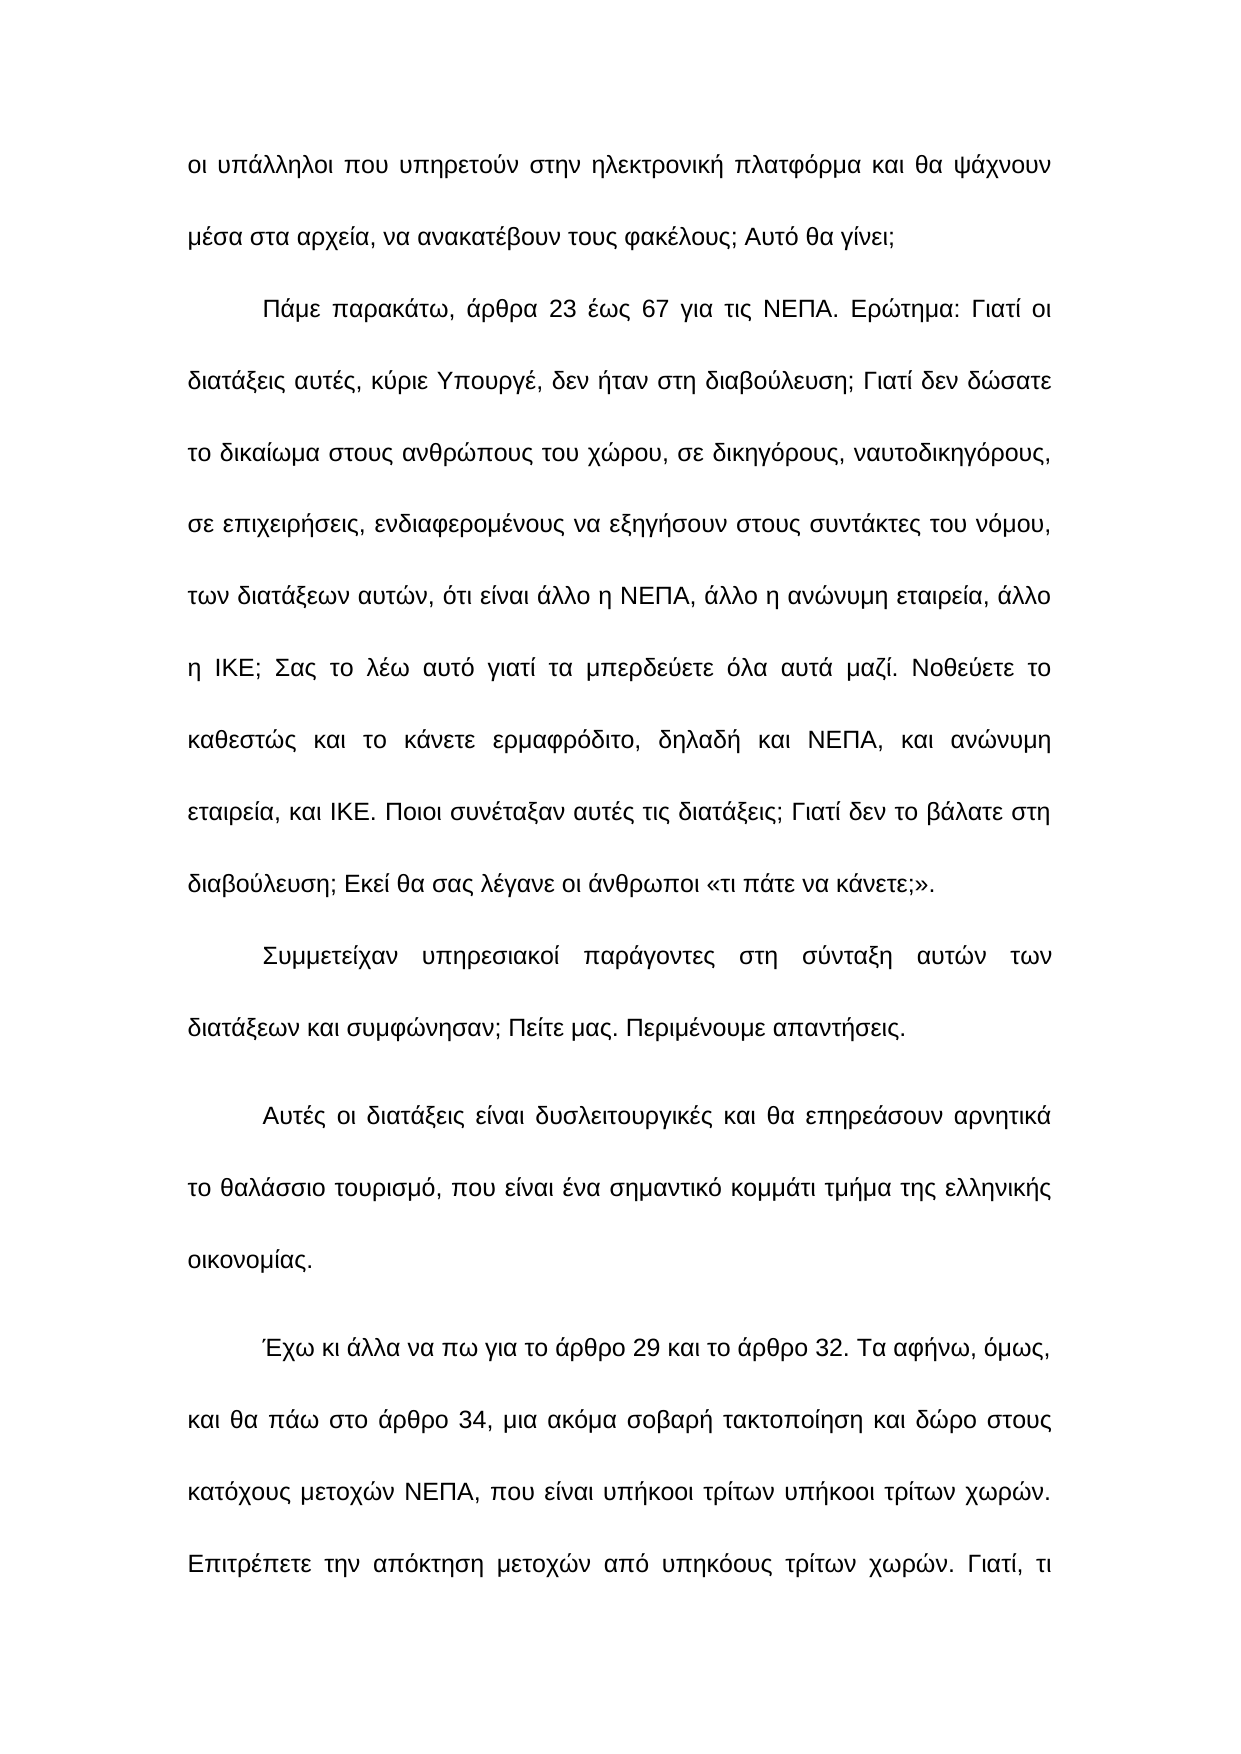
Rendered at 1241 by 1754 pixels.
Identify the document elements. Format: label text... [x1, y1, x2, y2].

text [187, 1333, 1053, 1578]
text Αυτές οι διατάξεις είναι δυσλειτουργικές και θα επηρεάσουν αρνητικά το θαλάσσιο τουρισμό, που είναι ένα σημαντικό κομμάτι τμήμα της ελληνικής οικονομίας. [187, 1101, 1053, 1273]
text Πάμε παρακάτω, άρθρα 23 έως 67 για τις ΝΕΠΑ. Ερώτημα: Γιατί οι διατάξεις αυτές, κύριε Υπουργέ, δεν ήταν στη διαβούλευση; Γιατί δεν δώσατε το δικαίωμα στους ανθρώπους του χώρου, σε δικηγόρους, ναυτοδικηγόρους, σε επιχειρήσεις, ενδιαφερομένους να εξηγήσουν στους συντάκτες του νόμου, των διατάξεων αυτών, ότι είναι άλλο η ΝΕΠΑ, άλλο η ανώνυμη εταιρεία, άλλο η ΙΚΕ; Σας το λέω αυτό γιατί τα μπερδεύετε όλα αυτά μαζί. Νοθεύετε το καθεστώς και το κάνετε ερμαφρόδιτο, δηλαδή και ΝΕΠΑ, και ανώνυμη εταιρεία, και ΙΚΕ. Ποιοι συνέταξαν αυτές τις διατάξεις; Γιατί δεν το βάλατε στη διαβούλευση; Εκεί θα σας λέγανε οι άνθρωποι «τι πάτε να κάνετε;». [187, 294, 1053, 897]
text Συμμετείχαν υπηρεσιακοί παράγοντες στη σύνταξη αυτών των διατάξεων και συμφώνησαν; Πείτε μας. Περιμένουμε απαντήσεις. [187, 941, 1053, 1041]
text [187, 150, 1053, 251]
